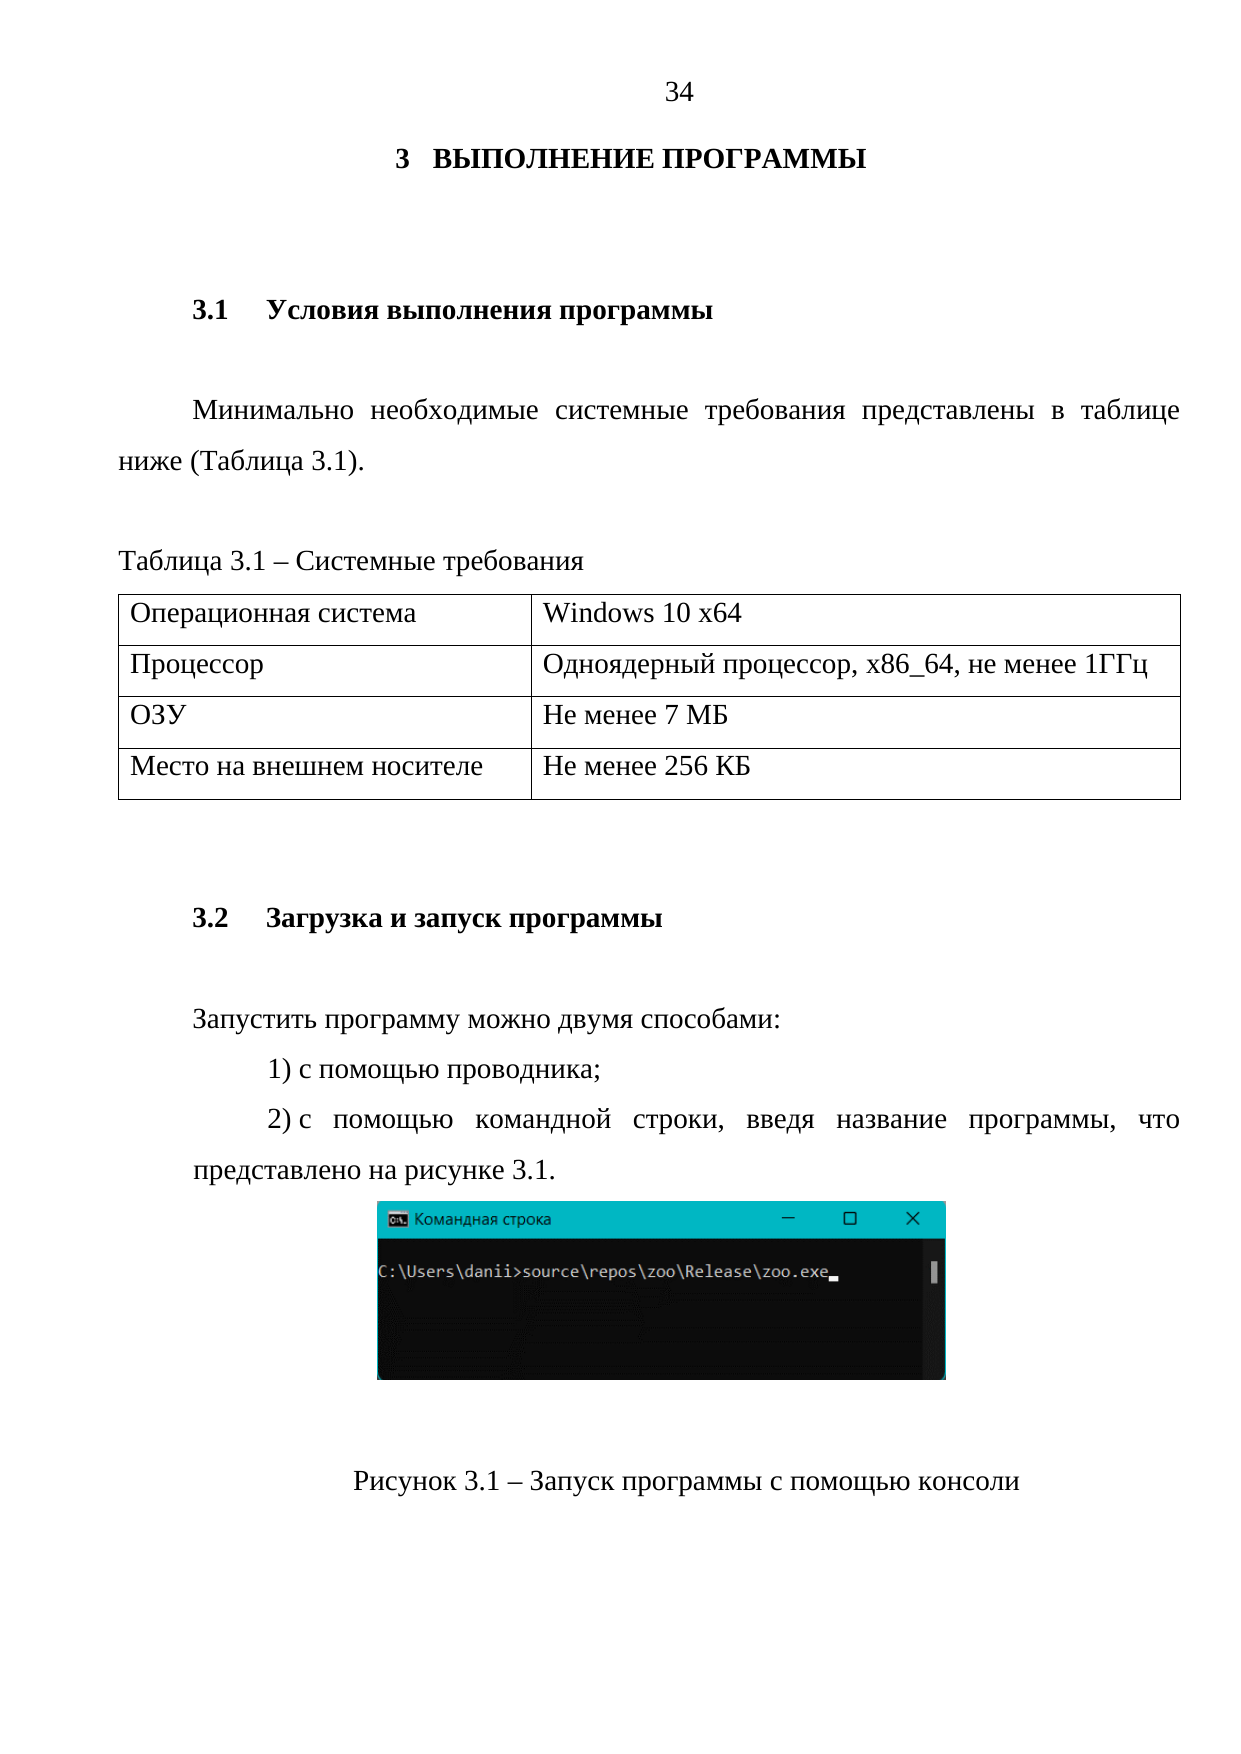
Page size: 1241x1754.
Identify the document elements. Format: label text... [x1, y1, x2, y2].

subtitle 3.2 Загрузка и запуск программы [118, 900, 1181, 934]
list c помощью командной строки, введя название программы, что представлено на рисунке 3.1. [193, 1102, 1181, 1186]
picture [377, 1201, 946, 1380]
subtitle ВЫПОЛНЕНИЕ ПРОГРАММЫ [81, 141, 1181, 174]
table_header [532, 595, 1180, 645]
text Запустить программу можно двумя способами: [118, 1001, 1181, 1034]
text Рисунок 3.1 – Запуск программы с помощью консоли [118, 1463, 1181, 1497]
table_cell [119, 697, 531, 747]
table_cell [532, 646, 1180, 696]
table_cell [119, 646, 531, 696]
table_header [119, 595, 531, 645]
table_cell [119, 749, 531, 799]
list c помощью проводника; [193, 1051, 1181, 1085]
subtitle 3.1 Условия выполнения программы [118, 292, 1181, 325]
text Минимально необходимые системные требования представлены в таблице ниже (Таблица 3.1). [118, 392, 1181, 476]
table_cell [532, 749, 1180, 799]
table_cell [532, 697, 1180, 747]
